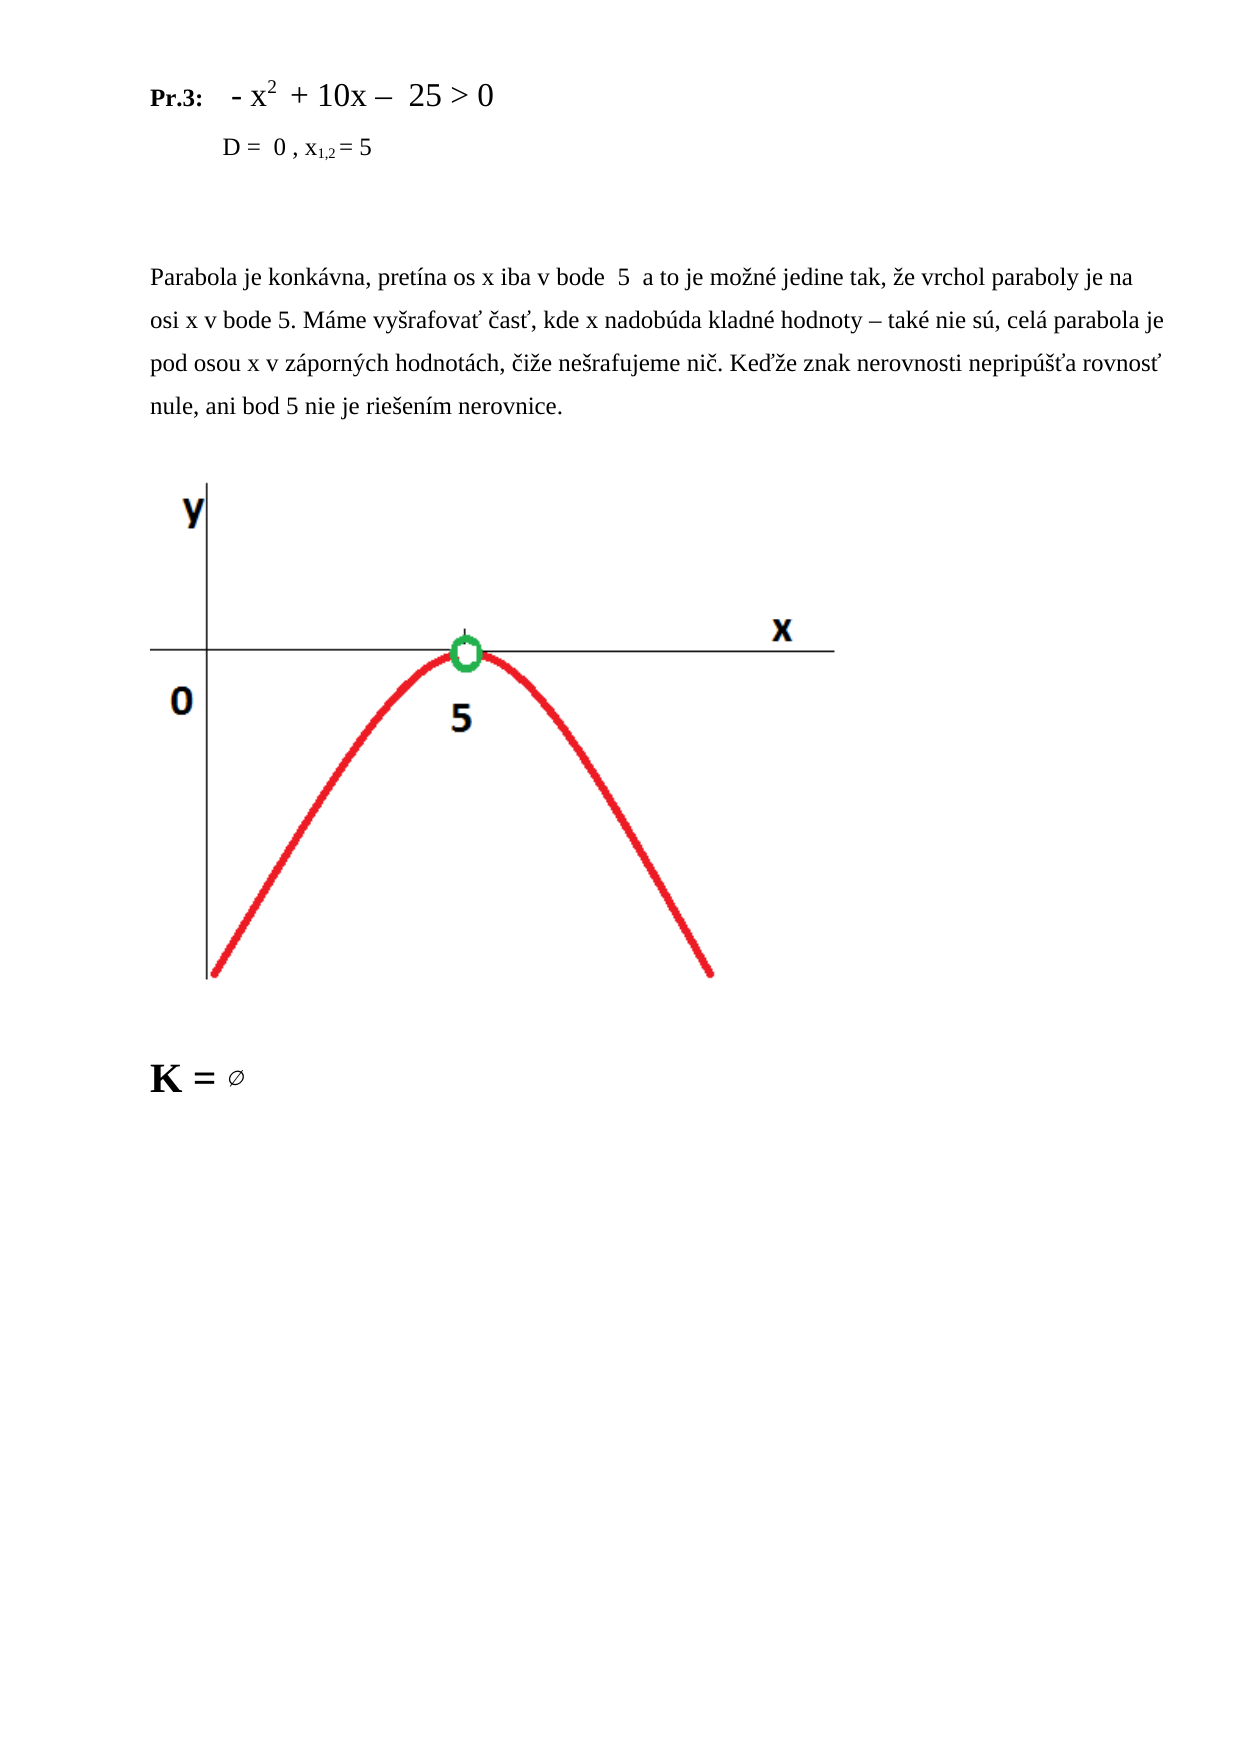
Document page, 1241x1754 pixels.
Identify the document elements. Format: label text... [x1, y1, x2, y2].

text Pr.3: - x2 + 10x – 25 > 0 [150, 75, 1165, 113]
text D = 0 , x1,2 = 5 [150, 132, 1165, 161]
text K = [150, 1054, 1165, 1102]
picture [150, 477, 841, 997]
text Parabola je konkávna, pretína os x iba v bode 5 a to je možné jedine tak, že vrchol paraboly je na osi x v bode 5. Máme vyšrafovať časť, kde x nadobúda kladné hodnoty – také nie sú, celá parabola je pod osou x v záporných hodnotách, čiže nešrafujeme nič. Keďže znak nerovnosti nepripúšťa rovnosť nule, ani bod 5 nie je riešením nerovnice. [150, 262, 1165, 420]
